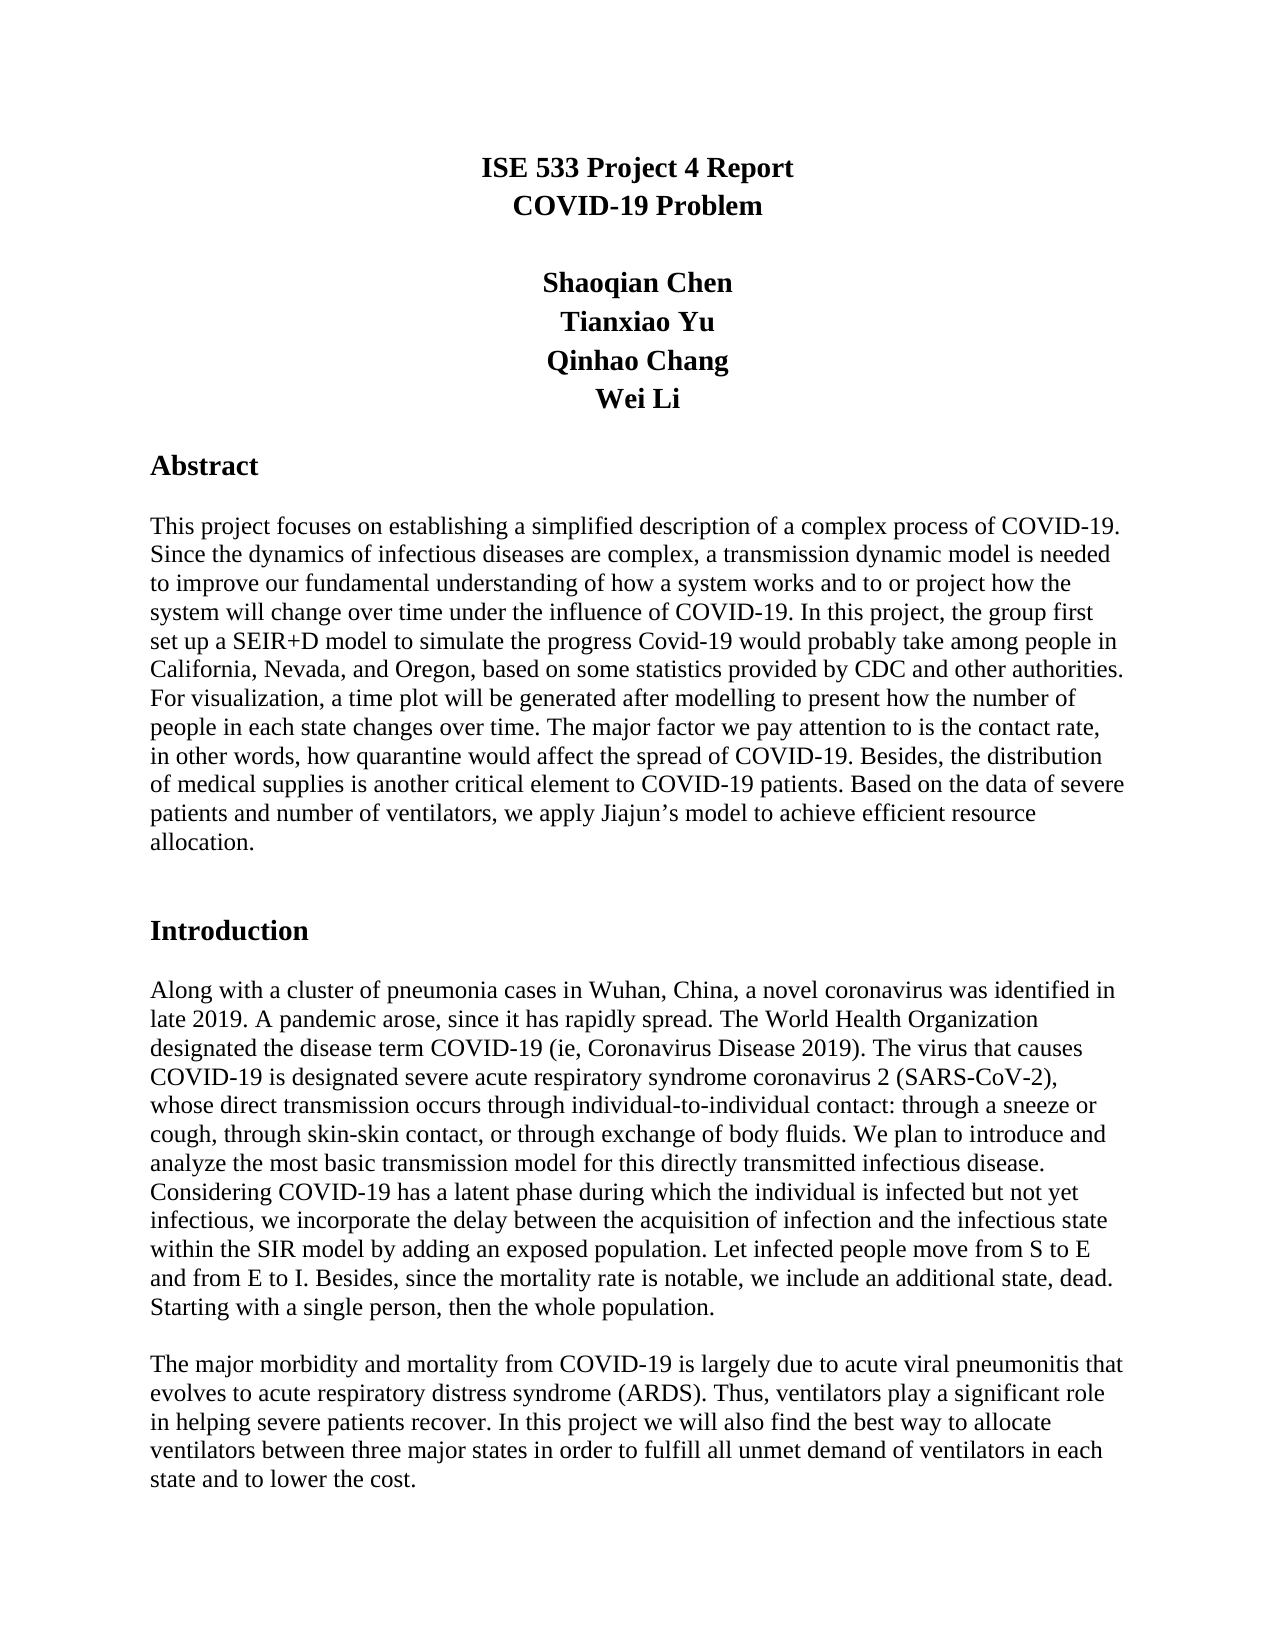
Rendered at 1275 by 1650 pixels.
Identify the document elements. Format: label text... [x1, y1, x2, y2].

text Tianxiao Yu [150, 304, 1125, 338]
text COVID-19 Problem [150, 188, 1125, 222]
text Abstract [150, 448, 1125, 482]
text Wei Li [150, 381, 1125, 415]
text The major morbidity and mortality from COVID-19 is largely due to acute viral pneumonitis that evolves to acute respiratory distress syndrome (ARDS). Thus, ventilators play a significant role in helping severe patients recover. In this project we will also find the best way to allocate ventilators between three major states in order to fulfill all unmet demand of ventilators in each state and to lower the cost. [150, 1349, 1125, 1493]
text This project focuses on establishing a simplified description of a complex process of COVID-19. Since the dynamics of infectious diseases are complex, a transmission dynamic model is needed to improve our fundamental understanding of how a system works and to or project how the system will change over time under the influence of COVID-19. In this project, the group first set up a SEIR+D model to simulate the progress Covid-19 would probably take among people in California, Nevada, and Oregon, based on some statistics provided by CDC and other authorities. For visualization, a time plot will be generated after modelling to present how the number of people in each state changes over time. The major factor we pay attention to is the contact rate, in other words, how quarantine would affect the spread of COVID-19. Besides, the distribution of medical supplies is another critical element to COVID-19 patients. Based on the data of severe patients and number of ventilators, we apply Jiajun’s model to achieve efficient resource allocation. [150, 511, 1125, 856]
text ISE 533 Project 4 Report [150, 150, 1125, 183]
text Introduction [150, 913, 1125, 947]
text Shaoqian Chen [150, 266, 1125, 299]
text Along with a cluster of pneumonia cases in Wuhan, China, a novel coronavirus was identified in late 2019. A pandemic arose, since it has rapidly spread. The World Health Organization designated the disease term COVID-19 (ie, Coronavirus Disease 2019). The virus that causes COVID-19 is designated severe acute respiratory syndrome coronavirus 2 (SARS-CoV-2), whose direct transmission occurs through individual-to-individual contact: through a sneeze or cough, through skin-skin contact, or through exchange of body ﬂuids. We plan to introduce and analyze the most basic transmission model for this directly transmitted infectious disease. Considering COVID-19 has a latent phase during which the individual is infected but not yet infectious, we incorporate the delay between the acquisition of infection and the infectious state within the SIR model by adding an exposed population. Let infected people move from S to E and from E to I. Besides, since the mortality rate is notable, we include an additional state, dead. Starting with a single person, then the whole population. [150, 976, 1125, 1321]
text Qinhao Chang [150, 343, 1125, 376]
